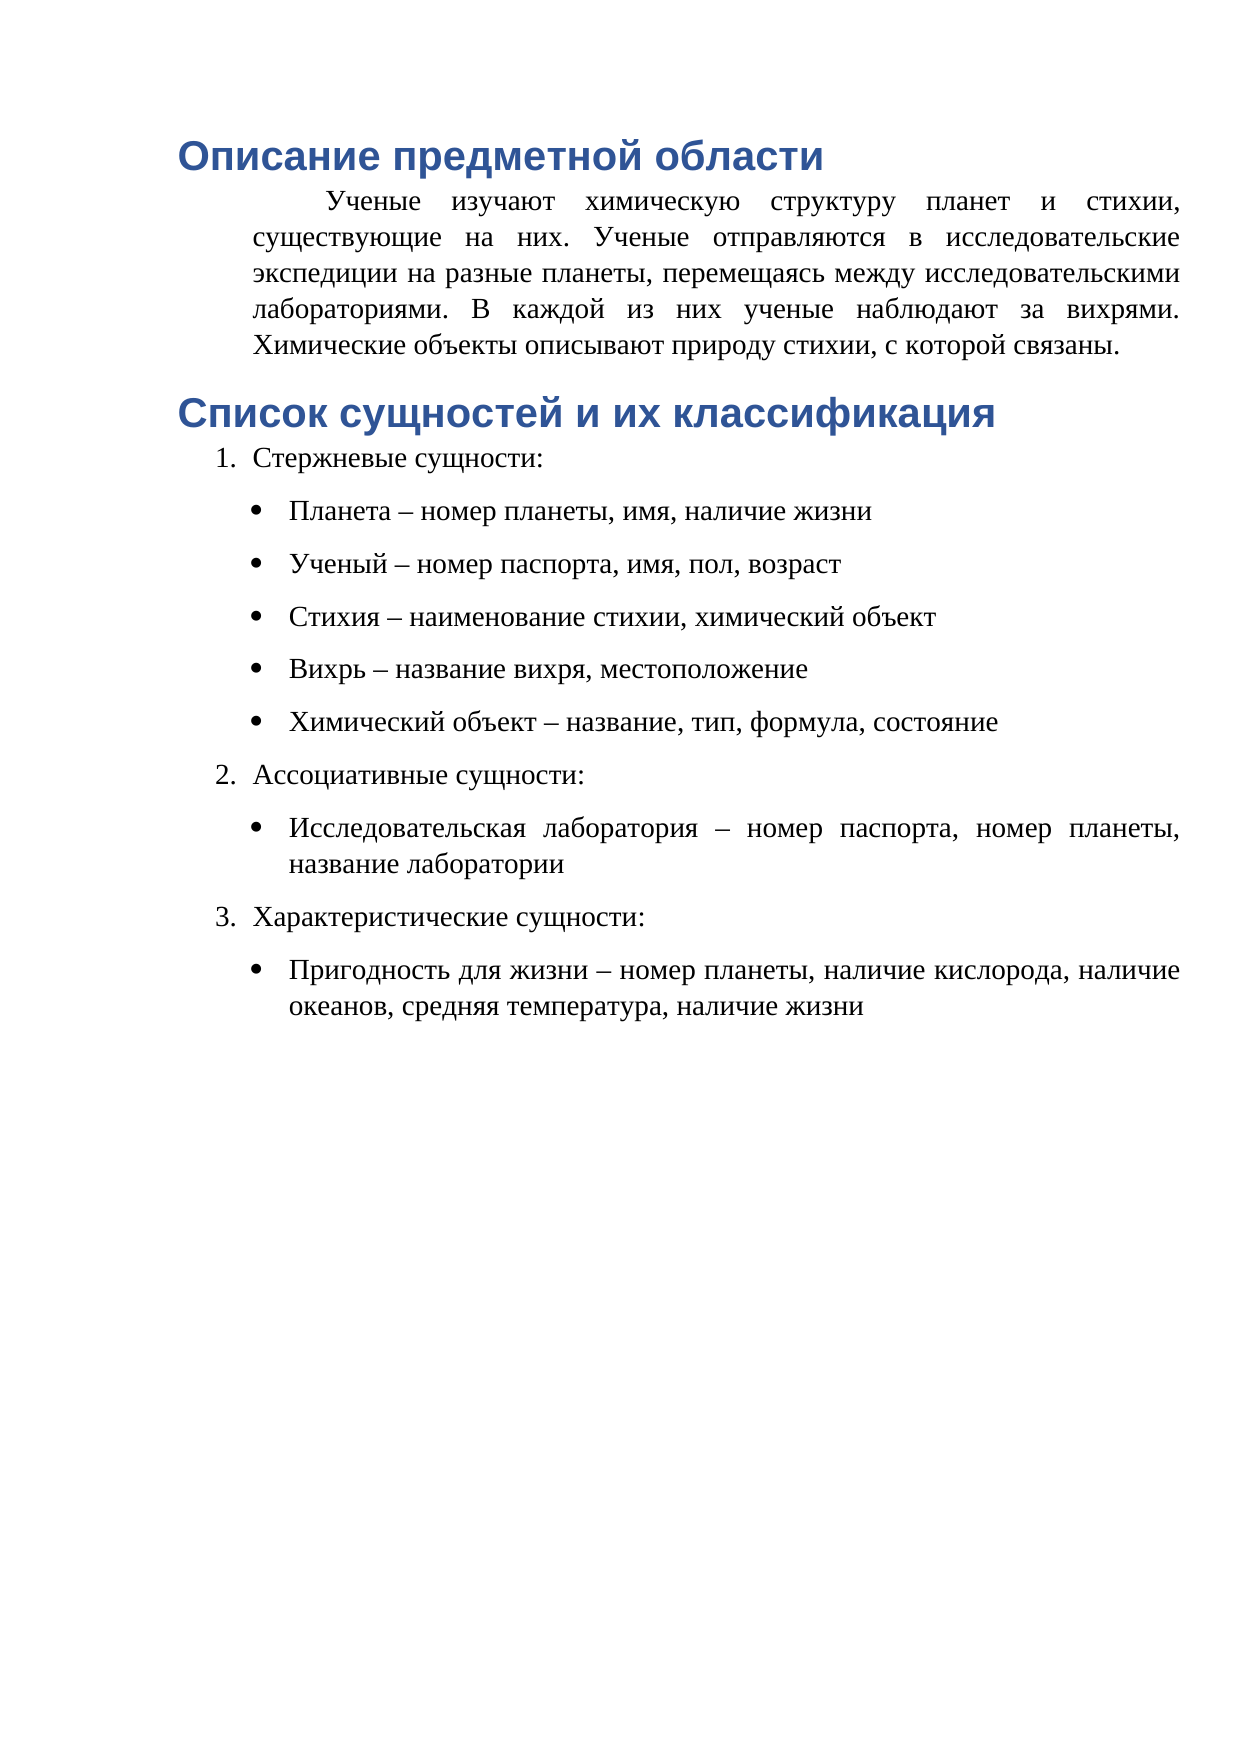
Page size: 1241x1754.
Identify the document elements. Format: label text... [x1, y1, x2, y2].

text Список сущностей и их классификация [177, 388, 1181, 436]
list Планета – номер планеты, имя, наличие жизни [251, 493, 1181, 527]
list Пригодность для жизни – номер планеты, наличие кислорода, наличие океанов, средняя температура, наличие жизни [251, 952, 1181, 1022]
list Характеристические сущности: [215, 899, 1181, 933]
list Вихрь – название вихря, местоположение [251, 652, 1181, 685]
list Химический объект – название, тип, формула, состояние [251, 704, 1181, 738]
list Ученый – номер паспорта, имя, пол, возраст [251, 546, 1181, 579]
list Ассоциативные сущности: [215, 757, 1181, 791]
text Ученые изучают химическую структуру планет и стихии, существующие на них. Ученые отправляются в исследовательские экспедиции на разные планеты, перемещаясь между исследовательскими лабораториями. В каждой из них ученые наблюдают за вихрями. Химические объекты описывают природу стихии, с которой связаны. [252, 183, 1181, 361]
list Стихия – наименование стихии, химический объект [251, 599, 1181, 632]
list Стержневые сущности: [215, 440, 1181, 474]
text Описание предметной области [177, 131, 1181, 179]
list Исследовательская лаборатория – номер паспорта, номер планеты, название лаборатории [251, 810, 1181, 880]
